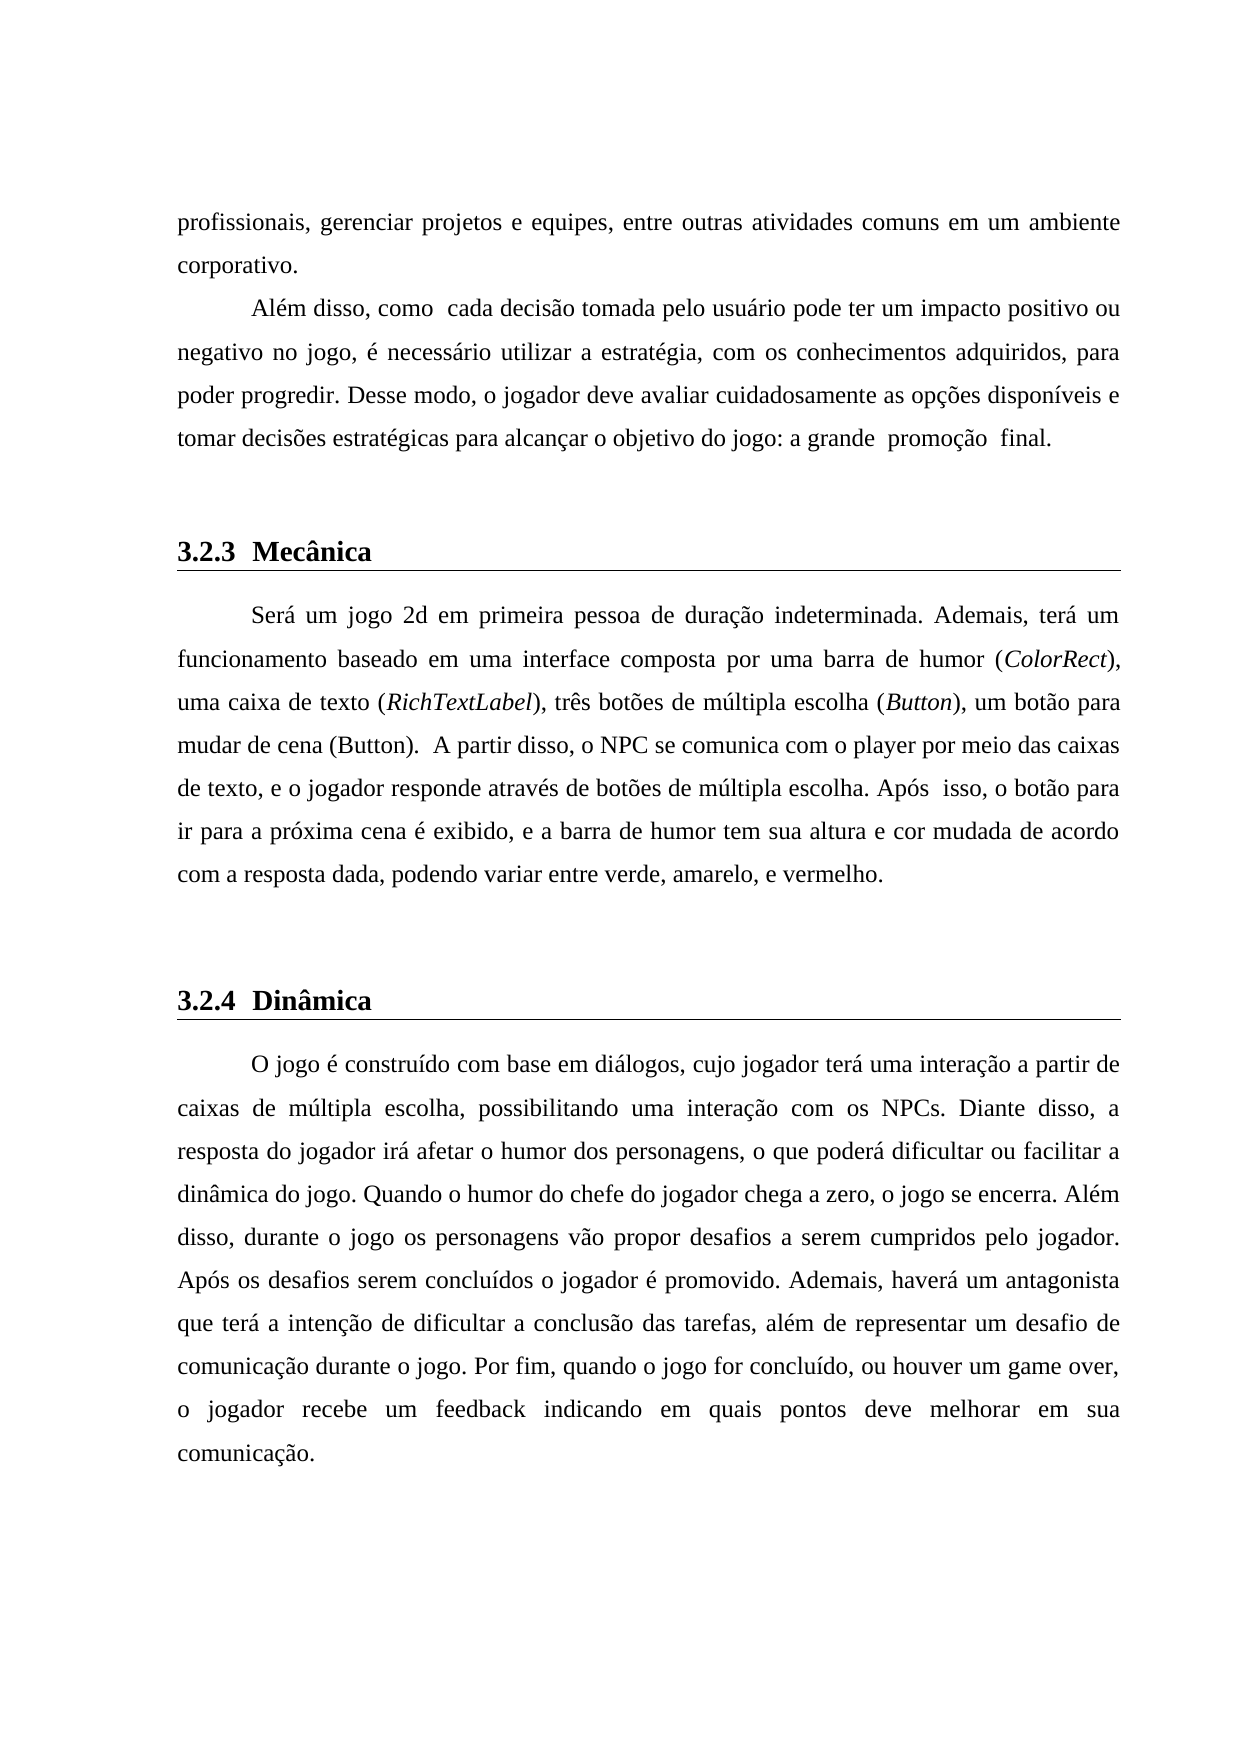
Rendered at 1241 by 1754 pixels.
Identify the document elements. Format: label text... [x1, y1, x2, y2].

text O jogo é construído com base em diálogos, cujo jogador terá uma interação a partir de caixas de múltipla escolha, possibilitando uma interação com os NPCs. Diante disso, a resposta do jogador irá afetar o humor dos personagens, o que poderá dificultar ou facilitar a dinâmica do jogo. Quando o humor do chefe do jogador chega a zero, o jogo se encerra. Além disso, durante o jogo os personagens vão propor desafios a serem cumpridos pelo jogador. Após os desafios serem concluídos o jogador é promovido. Ademais, haverá um antagonista que terá a intenção de dificultar a conclusão das tarefas, além de representar um desafio de comunicação durante o jogo. Por fim, quando o jogo for concluído, ou houver um game over, o jogador recebe um feedback indicando em quais pontos deve melhorar em sua comunicação. [177, 1049, 1121, 1466]
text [177, 207, 1121, 279]
list Mecânica [177, 534, 1121, 570]
text Será um jogo 2d em primeira pessoa de duração indeterminada. Ademais, terá um funcionamento baseado em uma interface composta por uma barra de humor (ColorRect), uma caixa de texto (RichTextLabel), três botões de múltipla escolha (Button), um botão para mudar de cena (Button). A partir disso, o NPC se comunica com o player por meio das caixas de texto, e o jogador responde através de botões de múltipla escolha. Após isso, o botão para ir para a próxima cena é exibido, e a barra de humor tem sua altura e cor mudada de acordo com a resposta dada, podendo variar entre verde, amarelo, e vermelho. [177, 601, 1121, 888]
list Dinâmica [177, 983, 1121, 1019]
text Além disso, como cada decisão tomada pelo usuário pode ter um impacto positivo ou negativo no jogo, é necessário utilizar a estratégia, com os conhecimentos adquiridos, para poder progredir. Desse modo, o jogador deve avaliar cuidadosamente as opções disponíveis e tomar decisões estratégicas para alcançar o objetivo do jogo: a grande promoção final. [177, 293, 1121, 452]
